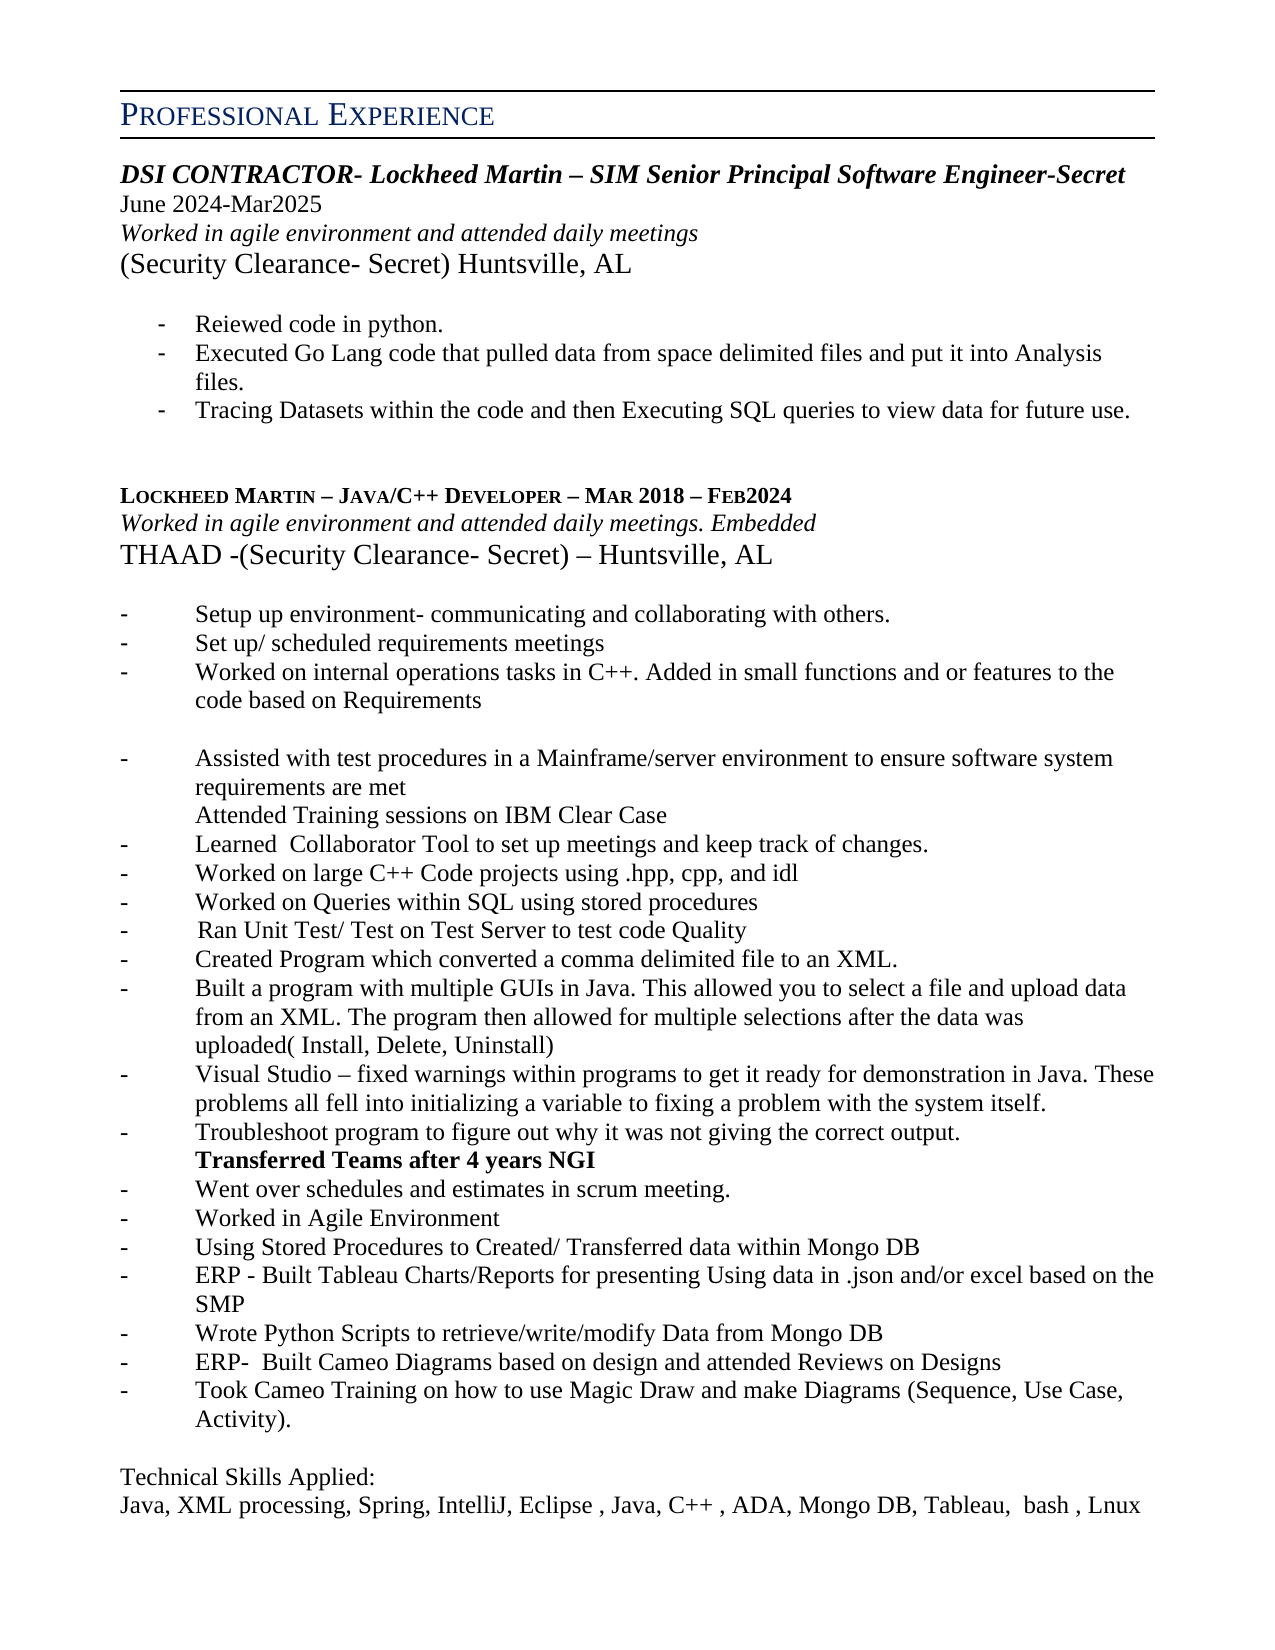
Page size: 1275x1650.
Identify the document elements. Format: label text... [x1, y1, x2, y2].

text - Using Stored Procedures to Created/ Transferred data within Mongo DB [120, 1232, 1155, 1261]
list Reiewed code in python. [157, 309, 1155, 338]
text - Assisted with test procedures in a Mainframe/server environment to ensure software system requirements are met [120, 743, 1155, 801]
text - Wrote Python Scripts to retrieve/write/modify Data from Mongo DB [120, 1318, 1155, 1347]
text Technical Skills Applied: [120, 1462, 1155, 1491]
text Transferred Teams after 4 years NGI [195, 1146, 1155, 1174]
text - Ran Unit Test/ Test on Test Server to test code Quality [120, 916, 1155, 944]
subtitle Lockheed Martin – Java/C++ Developer – Mar 2018 – Feb2024 [120, 482, 1155, 508]
text - Worked on Queries within SQL using stored procedures [120, 887, 1155, 916]
text - Learned Collaborator Tool to set up meetings and keep track of changes. [120, 829, 1155, 858]
list Set up/ scheduled requirements meetings [120, 628, 1155, 657]
text - Worked in Agile Environment [120, 1203, 1155, 1232]
text Professional Experience [120, 92, 1155, 137]
text June 2024-Mar2025 [120, 189, 1155, 218]
text - Built a program with multiple GUIs in Java. This allowed you to select a file and upload data from an XML. The program then allowed for multiple selections after the data was uploaded( Install, Delete, Uninstall) [120, 973, 1155, 1059]
text Worked in agile environment and attended daily meetings. Embedded [120, 508, 1155, 537]
text - Took Cameo Training on how to use Magic Draw and make Diagrams (Sequence, Use Case, Activity). [120, 1376, 1155, 1433]
text THAAD -(Security Clearance- Secret) – Huntsville, AL [120, 537, 1155, 570]
text - ERP- Built Cameo Diagrams based on design and attended Reviews on Designs [120, 1347, 1155, 1376]
list Executed Go Lang code that pulled data from space delimited files and put it into Analysis files. [157, 338, 1155, 395]
text Worked in agile environment and attended daily meetings [120, 218, 1155, 247]
text - Visual Studio – fixed warnings within programs to get it ready for demonstration in Java. These problems all fell into initializing a variable to fixing a problem with the system itself. [120, 1059, 1155, 1117]
text - Created Program which converted a comma delimited file to an XML. [120, 944, 1155, 973]
text - ERP - Built Tableau Charts/Reports for presenting Using data in .json and/or excel based on the SMP [120, 1261, 1155, 1318]
text - Worked on large C++ Code projects using .hpp, cpp, and idl [120, 858, 1155, 887]
text (Security Clearance- Secret) Huntsville, AL [120, 247, 1155, 280]
list Worked on internal operations tasks in C++. Added in small functions and or features to the code based on Requirements [120, 657, 1155, 714]
list Tracing Datasets within the code and then Executing SQL queries to view data for future use. [157, 395, 1155, 424]
text Java, XML processing, Spring, IntelliJ, Eclipse , Java, C++ , ADA, Mongo DB, Tableau, bash , Lnux [120, 1491, 1155, 1519]
list Setup up environment- communicating and collaborating with others. [120, 599, 1155, 628]
text Attended Training sessions on IBM Clear Case [120, 801, 1155, 829]
text - Went over schedules and estimates in scrum meeting. [120, 1174, 1155, 1203]
text - Troubleshoot program to figure out why it was not giving the correct output. [120, 1117, 1155, 1146]
subtitle DSI CONTRACTOR- Lockheed Martin – SIM Senior Principal Software Engineer-Secret [120, 158, 1155, 189]
